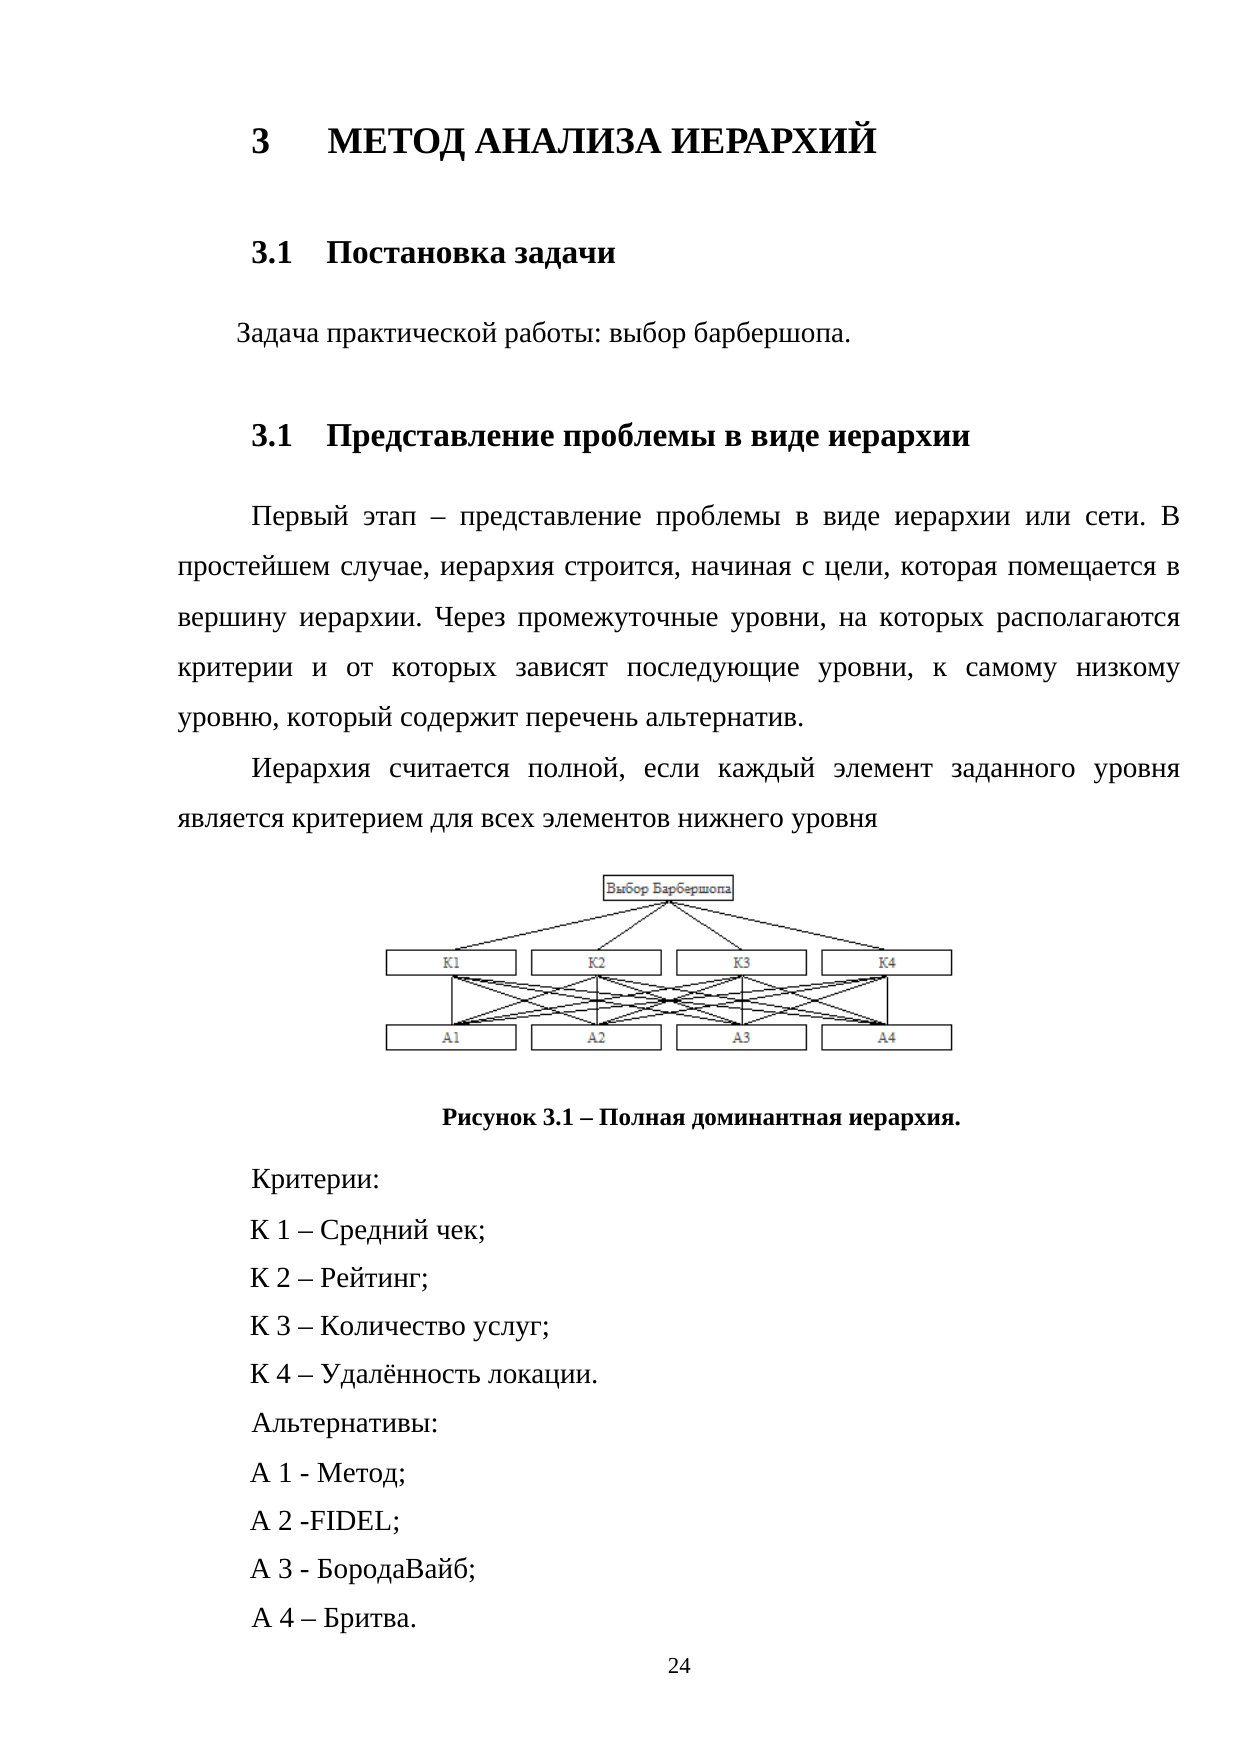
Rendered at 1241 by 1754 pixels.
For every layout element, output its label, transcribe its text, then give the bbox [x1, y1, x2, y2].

text 3.1 Представление проблемы в виде иерархии [177, 416, 1181, 454]
text 3.1 Постановка задачи [177, 233, 1181, 271]
picture [369, 850, 989, 1090]
text А 3 - БородаВайб; [249, 1551, 1181, 1585]
text Иерархия считается полной, если каждый элемент заданного уровня является критерием для всех элементов нижнего уровня [177, 750, 1181, 833]
text А 1 - Метод; [249, 1455, 1181, 1488]
text Задача практической работы: выбор барбершопа. [177, 315, 1181, 349]
text Альтернативы: [177, 1405, 1181, 1438]
text А 2 -FIDEL; [249, 1503, 1181, 1537]
text Критерии: [177, 1161, 1181, 1195]
text К 3 – Количество услуг; [249, 1308, 1181, 1342]
text К 2 – Рейтинг; [249, 1260, 1181, 1293]
text Первый этап – представление проблемы в виде иерархии или сети. В простейшем случае, иерархия строится, начиная с цели, которая помещается в вершину иерархии. Через промежуточные уровни, на которых располагаются критерии и от которых зависят последующие уровни, к самому низкому уровню, который содержит перечень альтернатив. [177, 498, 1181, 733]
subtitle 3 МЕТОД АНАЛИЗА ИЕРАРХИЙ [177, 118, 1181, 161]
text К 4 – Удалённость локации. [249, 1356, 1181, 1390]
text К 1 – Средний чек; [249, 1212, 1181, 1245]
text А 4 – Бритва. [177, 1600, 1181, 1633]
text Рисунок 3.1 – Полная доминантная иерархия. [177, 1102, 1181, 1130]
